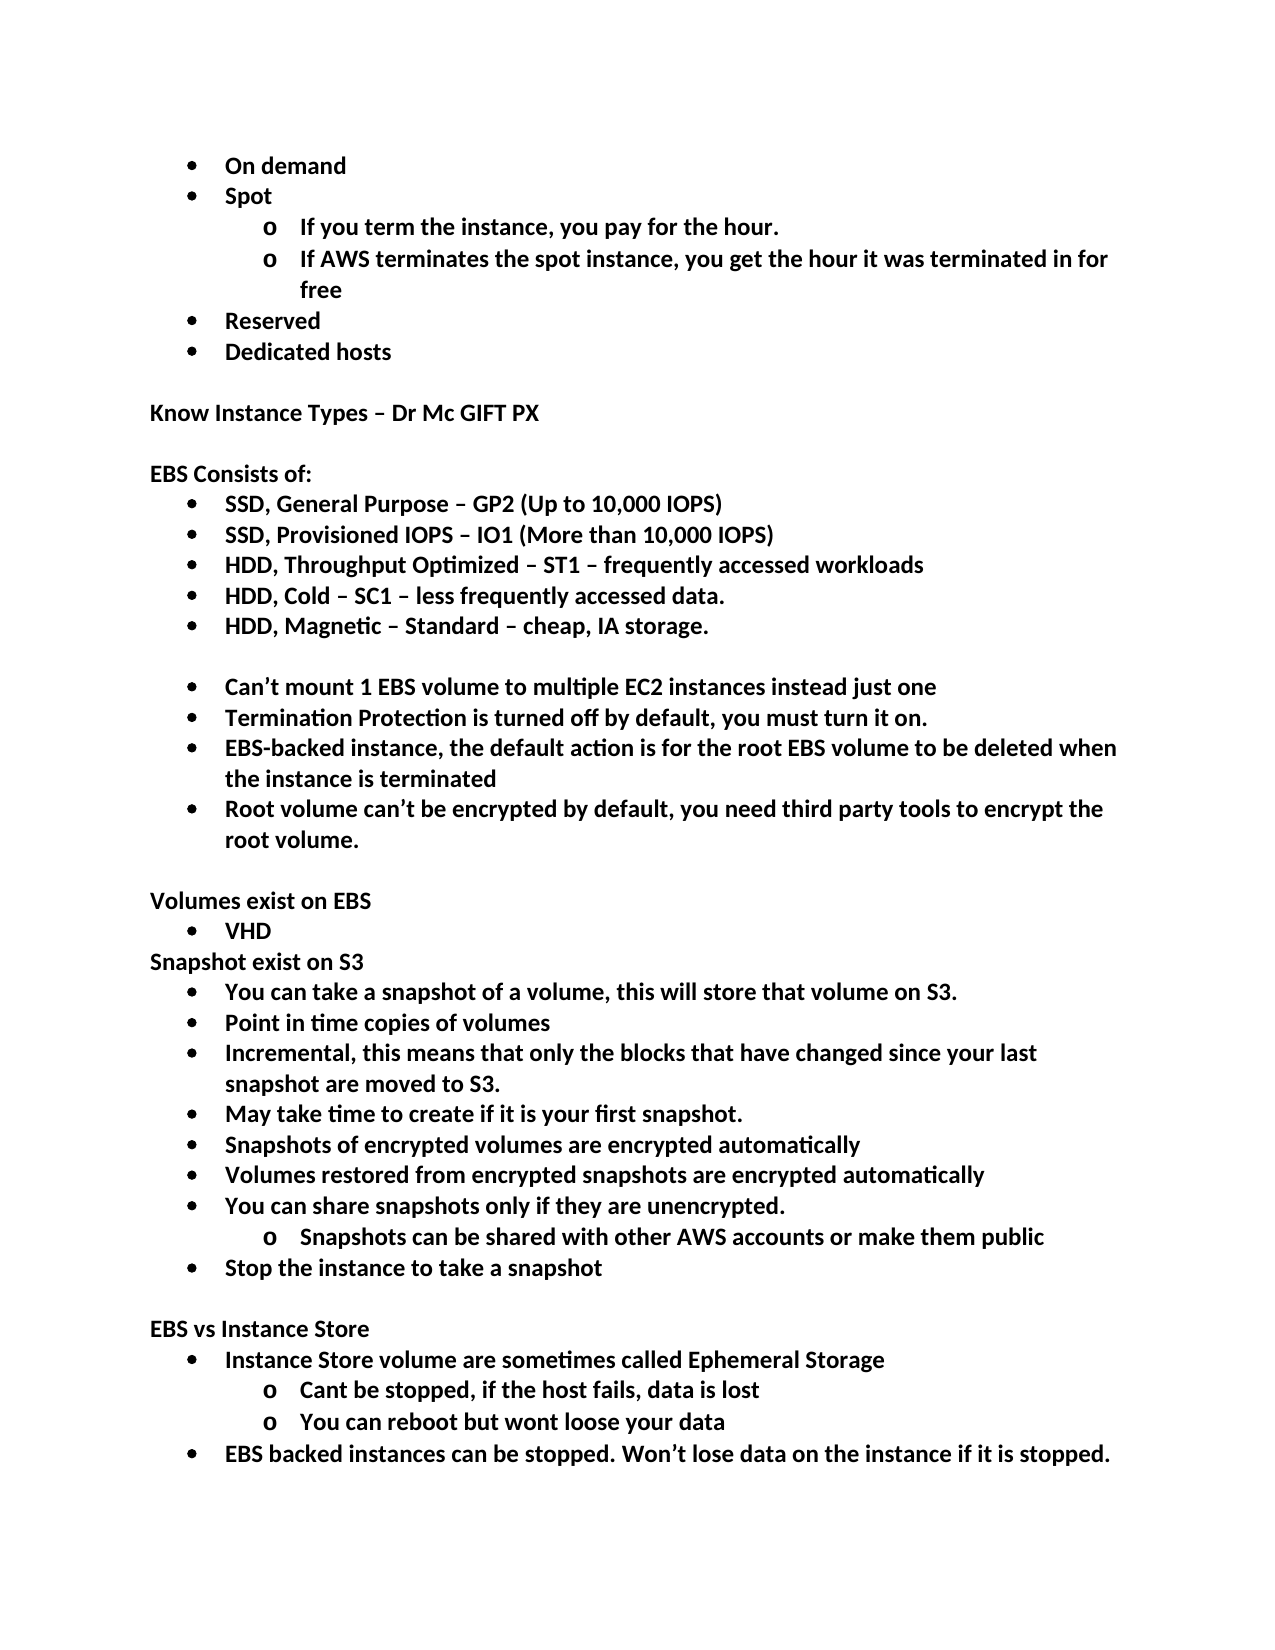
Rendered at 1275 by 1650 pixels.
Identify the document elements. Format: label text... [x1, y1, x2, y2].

list Reserved [187, 305, 1125, 336]
list SSD, General Purpose – GP2 (Up to 10,000 IOPS) [187, 488, 1125, 519]
list Termination Protection is turned off by default, you must turn it on. [187, 702, 1125, 732]
list On demand [187, 150, 1125, 181]
list Snapshots can be shared with other AWS accounts or make them public [262, 1221, 1125, 1252]
list You can share snapshots only if they are unencrypted. [187, 1190, 1125, 1221]
list Can’t mount 1 EBS volume to multiple EC2 instances instead just one [187, 671, 1125, 702]
list If you term the instance, you pay for the hour. [262, 211, 1125, 243]
list Stop the instance to take a snapshot [187, 1252, 1125, 1283]
list Incremental, this means that only the blocks that have changed since your last snapshot are moved to S3. [187, 1038, 1125, 1099]
list May take time to create if it is your first snapshot. [187, 1099, 1125, 1129]
list Spot [187, 181, 1125, 211]
text EBS Consists of: [150, 458, 1125, 488]
list You can take a snapshot of a volume, this will store that volume on S3. [187, 977, 1125, 1007]
list HDD, Cold – SC1 – less frequently accessed data. [187, 580, 1125, 610]
list Volumes restored from encrypted snapshots are encrypted automatically [187, 1160, 1125, 1190]
text Volumes exist on EBS [150, 885, 1125, 916]
list VHD [187, 916, 1125, 946]
list Snapshots of encrypted volumes are encrypted automatically [187, 1129, 1125, 1160]
list Cant be stopped, if the host fails, data is lost [262, 1374, 1125, 1406]
text Snapshot exist on S3 [150, 946, 1125, 977]
list EBS backed instances can be stopped. Won’t lose data on the instance if it is stopped. [187, 1438, 1125, 1469]
list You can reboot but wont loose your data [262, 1406, 1125, 1438]
list Dedicated hosts [187, 336, 1125, 366]
list HDD, Magnetic – Standard – cheap, IA storage. [187, 610, 1125, 641]
text Know Instance Types – Dr Mc GIFT PX [150, 397, 1125, 427]
text EBS vs Instance Store [150, 1313, 1125, 1344]
list EBS-backed instance, the default action is for the root EBS volume to be deleted when the instance is terminated [187, 732, 1125, 793]
list Root volume can’t be encrypted by default, you need third party tools to encrypt the root volume. [187, 793, 1125, 854]
list Instance Store volume are sometimes called Ephemeral Storage [187, 1344, 1125, 1374]
list HDD, Throughput Optimized – ST1 – frequently accessed workloads [187, 549, 1125, 580]
list If AWS terminates the spot instance, you get the hour it was terminated in for free [262, 243, 1125, 305]
list SSD, Provisioned IOPS – IO1 (More than 10,000 IOPS) [187, 519, 1125, 549]
list Point in time copies of volumes [187, 1007, 1125, 1038]
